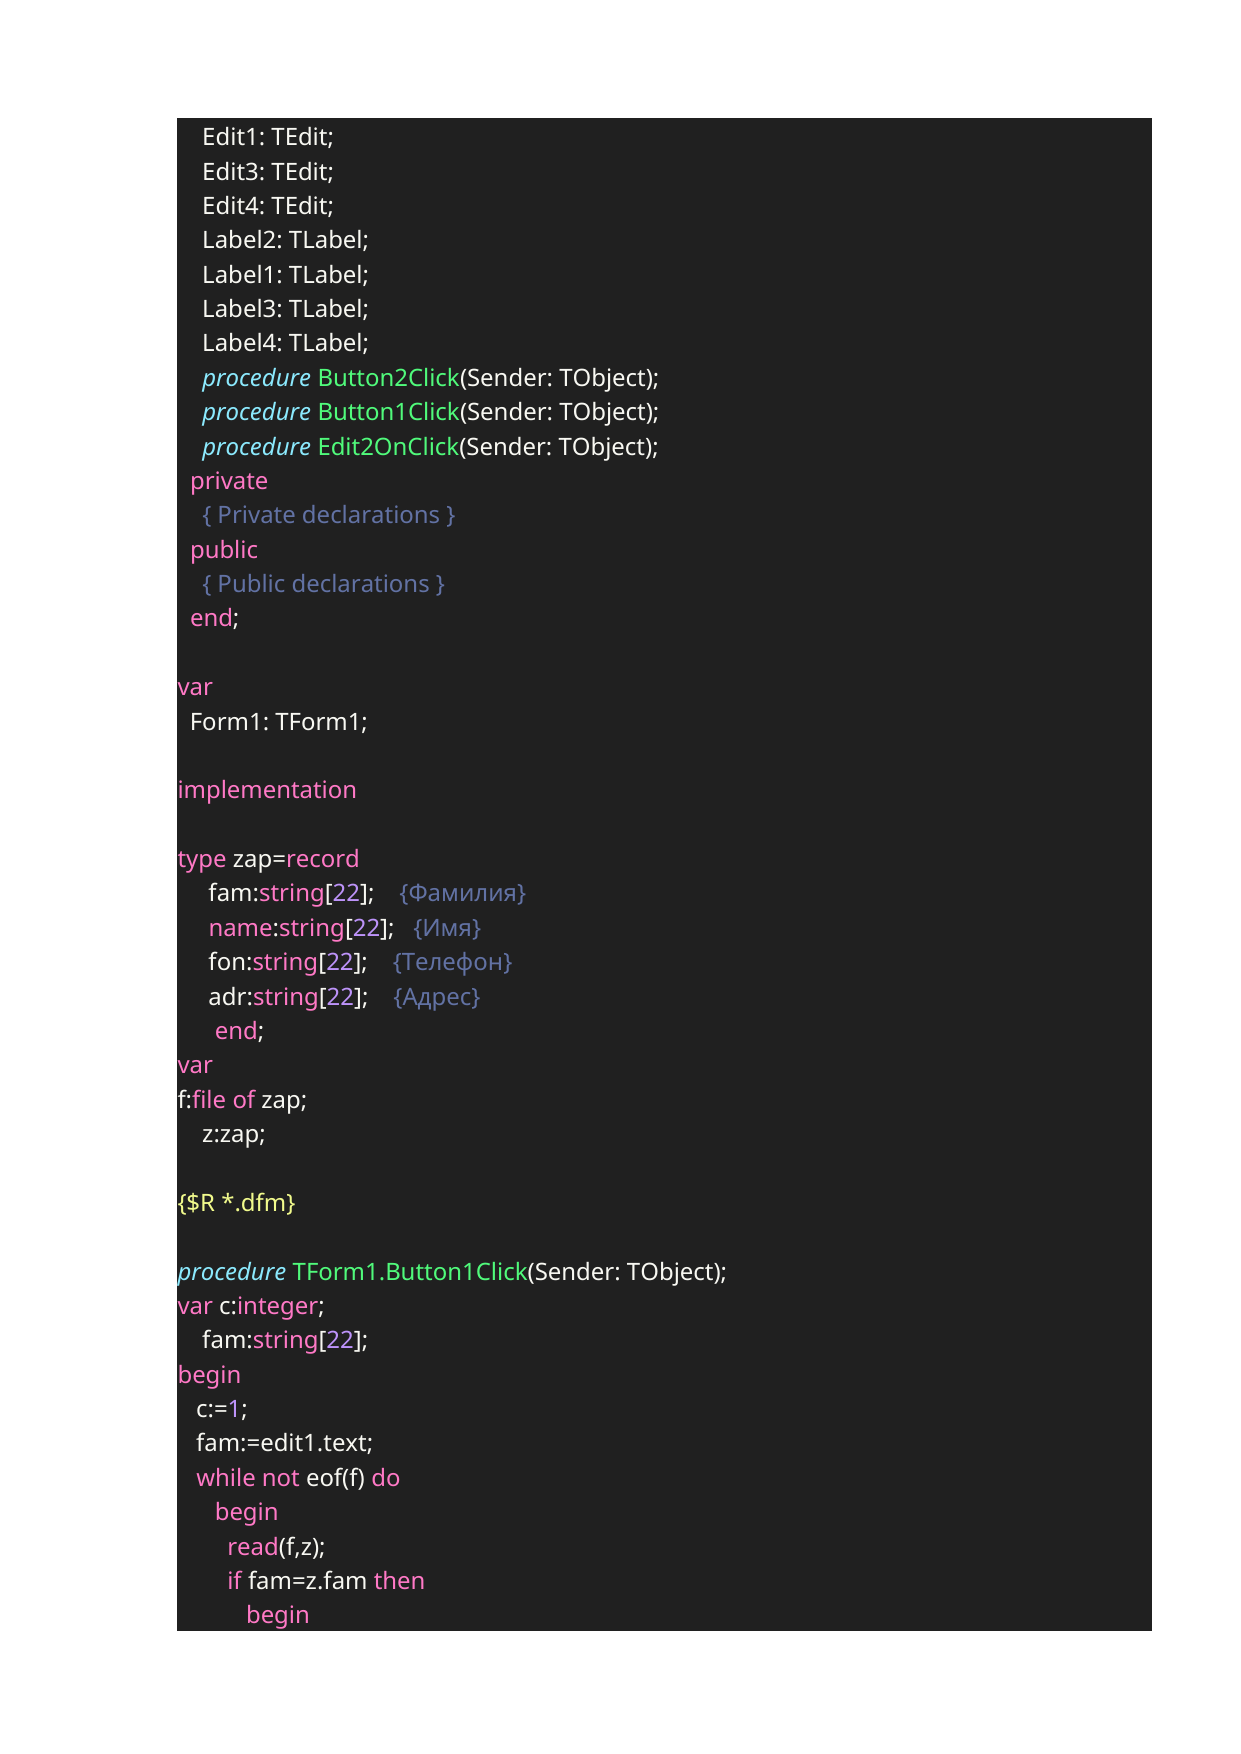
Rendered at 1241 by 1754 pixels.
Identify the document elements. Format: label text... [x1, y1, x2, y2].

text c:=1; [177, 1390, 1152, 1424]
text Label1: TLabel; [177, 256, 1152, 290]
text begin [177, 1596, 1152, 1631]
text while not eof(f) do [177, 1459, 1152, 1493]
text fam:string[22]; {Фамилия} [177, 874, 1152, 909]
text procedure Button1Click(Sender: TObject); [177, 393, 1152, 427]
text var c:integer; [177, 1287, 1152, 1321]
text private [177, 462, 1152, 496]
text var [177, 1046, 1152, 1081]
text Label3: TLabel; [177, 290, 1152, 324]
text fam:=edit1.text; [177, 1424, 1152, 1459]
text {$R *.dfm} [177, 1184, 1152, 1218]
text Label4: TLabel; [177, 324, 1152, 359]
text { Public declarations } [177, 565, 1152, 599]
text Edit1: TEdit; [177, 118, 1152, 152]
text read(f,z); [177, 1527, 1152, 1562]
text end; [177, 1012, 1152, 1046]
text public [177, 531, 1152, 565]
text f:file of zap; [177, 1081, 1152, 1115]
text fon:string[22]; {Телефон} [177, 943, 1152, 977]
text Edit4: TEdit; [177, 187, 1152, 221]
text Label2: TLabel; [177, 221, 1152, 256]
text procedure Edit2OnClick(Sender: TObject); [177, 427, 1152, 462]
text z:zap; [177, 1115, 1152, 1149]
text Form1: TForm1; [177, 702, 1152, 737]
text begin [177, 1493, 1152, 1527]
text begin [177, 1356, 1152, 1390]
text adr:string[22]; {Адрес} [177, 977, 1152, 1012]
text Edit3: TEdit; [177, 152, 1152, 187]
text if fam=z.fam then [177, 1562, 1152, 1596]
text end; [177, 599, 1152, 634]
text { Private declarations } [177, 496, 1152, 531]
text implementation [177, 771, 1152, 806]
text procedure TForm1.Button1Click(Sender: TObject); [177, 1252, 1152, 1287]
text name:string[22]; {Имя} [177, 909, 1152, 943]
text type zap=record [177, 840, 1152, 874]
text fam:string[22]; [177, 1321, 1152, 1356]
text var [177, 668, 1152, 702]
text procedure Button2Click(Sender: TObject); [177, 359, 1152, 393]
